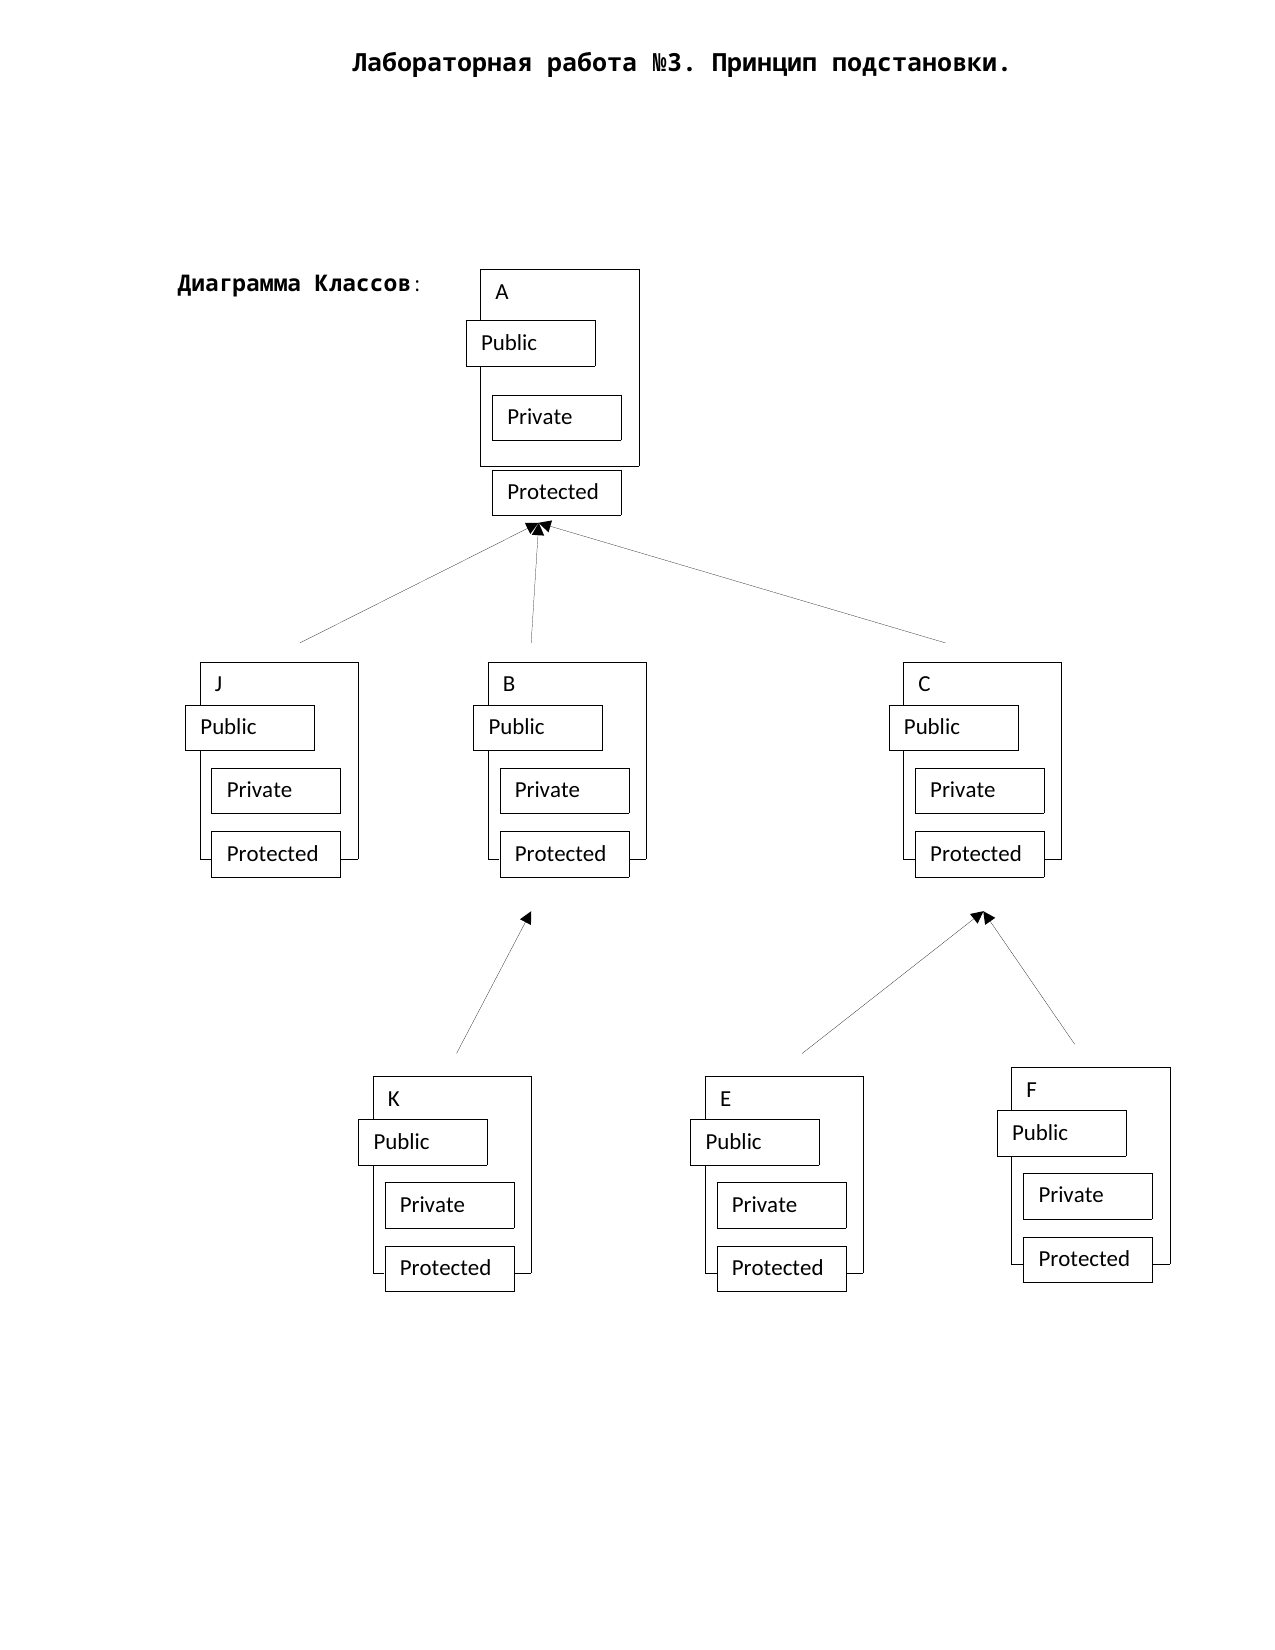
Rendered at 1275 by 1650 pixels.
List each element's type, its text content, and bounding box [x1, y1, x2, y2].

text Диаграмма Классов: [177, 267, 1186, 298]
text Лабораторная работа №3. Принцип подстановки. [177, 44, 1186, 78]
